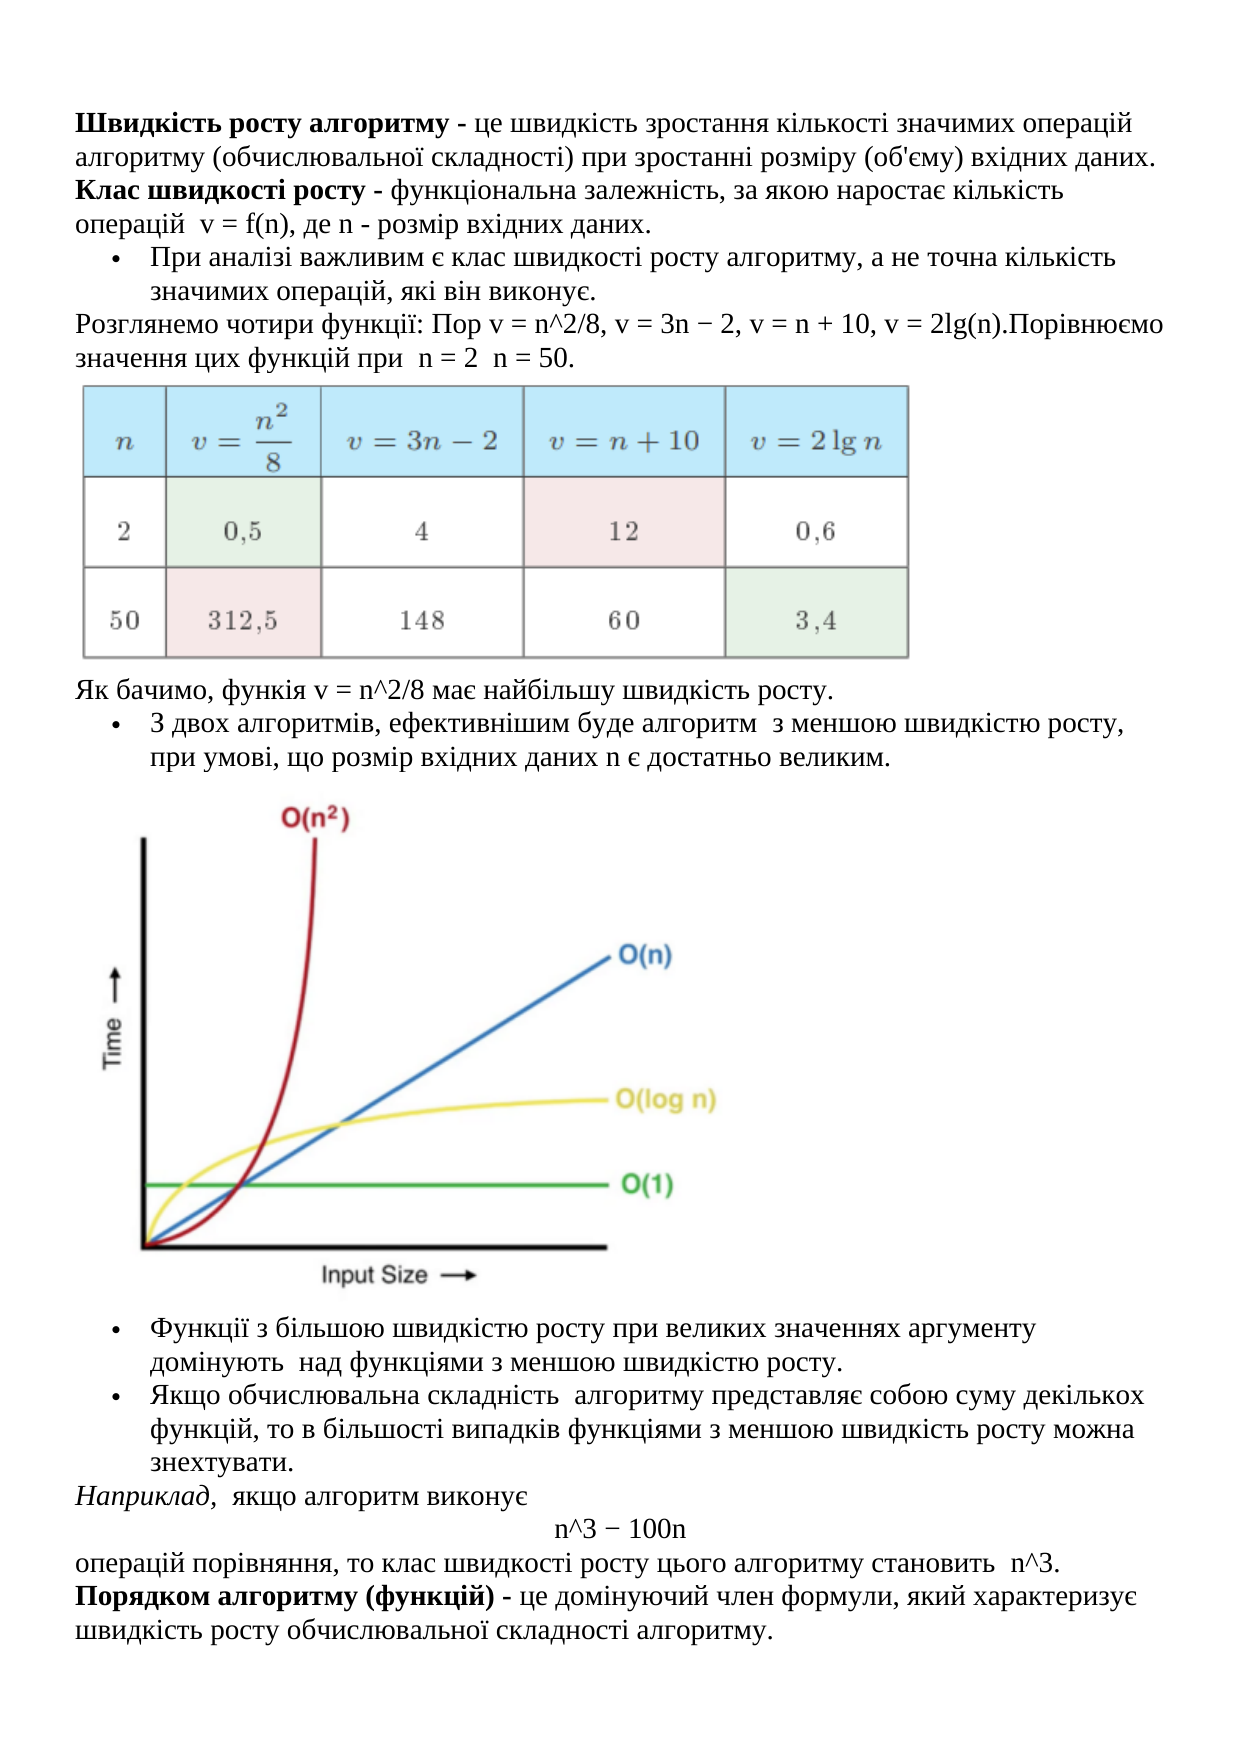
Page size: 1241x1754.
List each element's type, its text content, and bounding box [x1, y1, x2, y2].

text n^3 − 100n [75, 1511, 1165, 1545]
text Як бачимо, функія v = n^2/8 має найбільшу швидкість росту. [75, 672, 1165, 706]
text Клас швидкості росту - функціональна залежність, за якою наростає кількість операцій v = f(n), де n - розмір вхідних даних. [75, 172, 1165, 239]
text Розглянемо чотири функції: Пор v = n^2/8, v = 3n − 2, v = n + 10, v = 2lg(n).Порівнюємо значення цих функцій при n = 2 n = 50. [75, 306, 1165, 373]
text Порядком алгоритму (функцій) - це домінуючий член формули, який характеризує швидкість росту обчислювальної складності алгоритму. [75, 1578, 1165, 1646]
list Функції з більшою швидкістю росту при великих значеннях аргументу домінують над функціями з меншою швидкістю росту. [112, 1310, 1165, 1377]
text Швидкість росту алгоритму - це швидкість зростання кількості значимих операцій алгоритму (обчислювальної складності) при зростанні розміру (об'єму) вхідних даних. [75, 105, 1165, 172]
picture [75, 772, 743, 1311]
text операцій порівняння, то клас швидкості росту цього алгоритму становить n^3. [75, 1545, 1165, 1578]
list При аналізі важливим є клас швидкості росту алгоритму, а не точна кількість значимих операцій, які він виконує. [112, 239, 1165, 306]
text Наприклад, якщо алгоритм виконує [75, 1478, 1165, 1511]
list Якщо обчислювальна складність алгоритму представляє собою суму декількох функцій, то в більшості випадків функціями з меншою швидкість росту можна знехтувати. [112, 1377, 1165, 1478]
picture [75, 373, 919, 672]
list З двох алгоритмів, ефективнішим буде алгоритм з меншою швидкістю росту, при умові, що розмір вхідних даних n є достатньо великим. [112, 706, 1165, 773]
